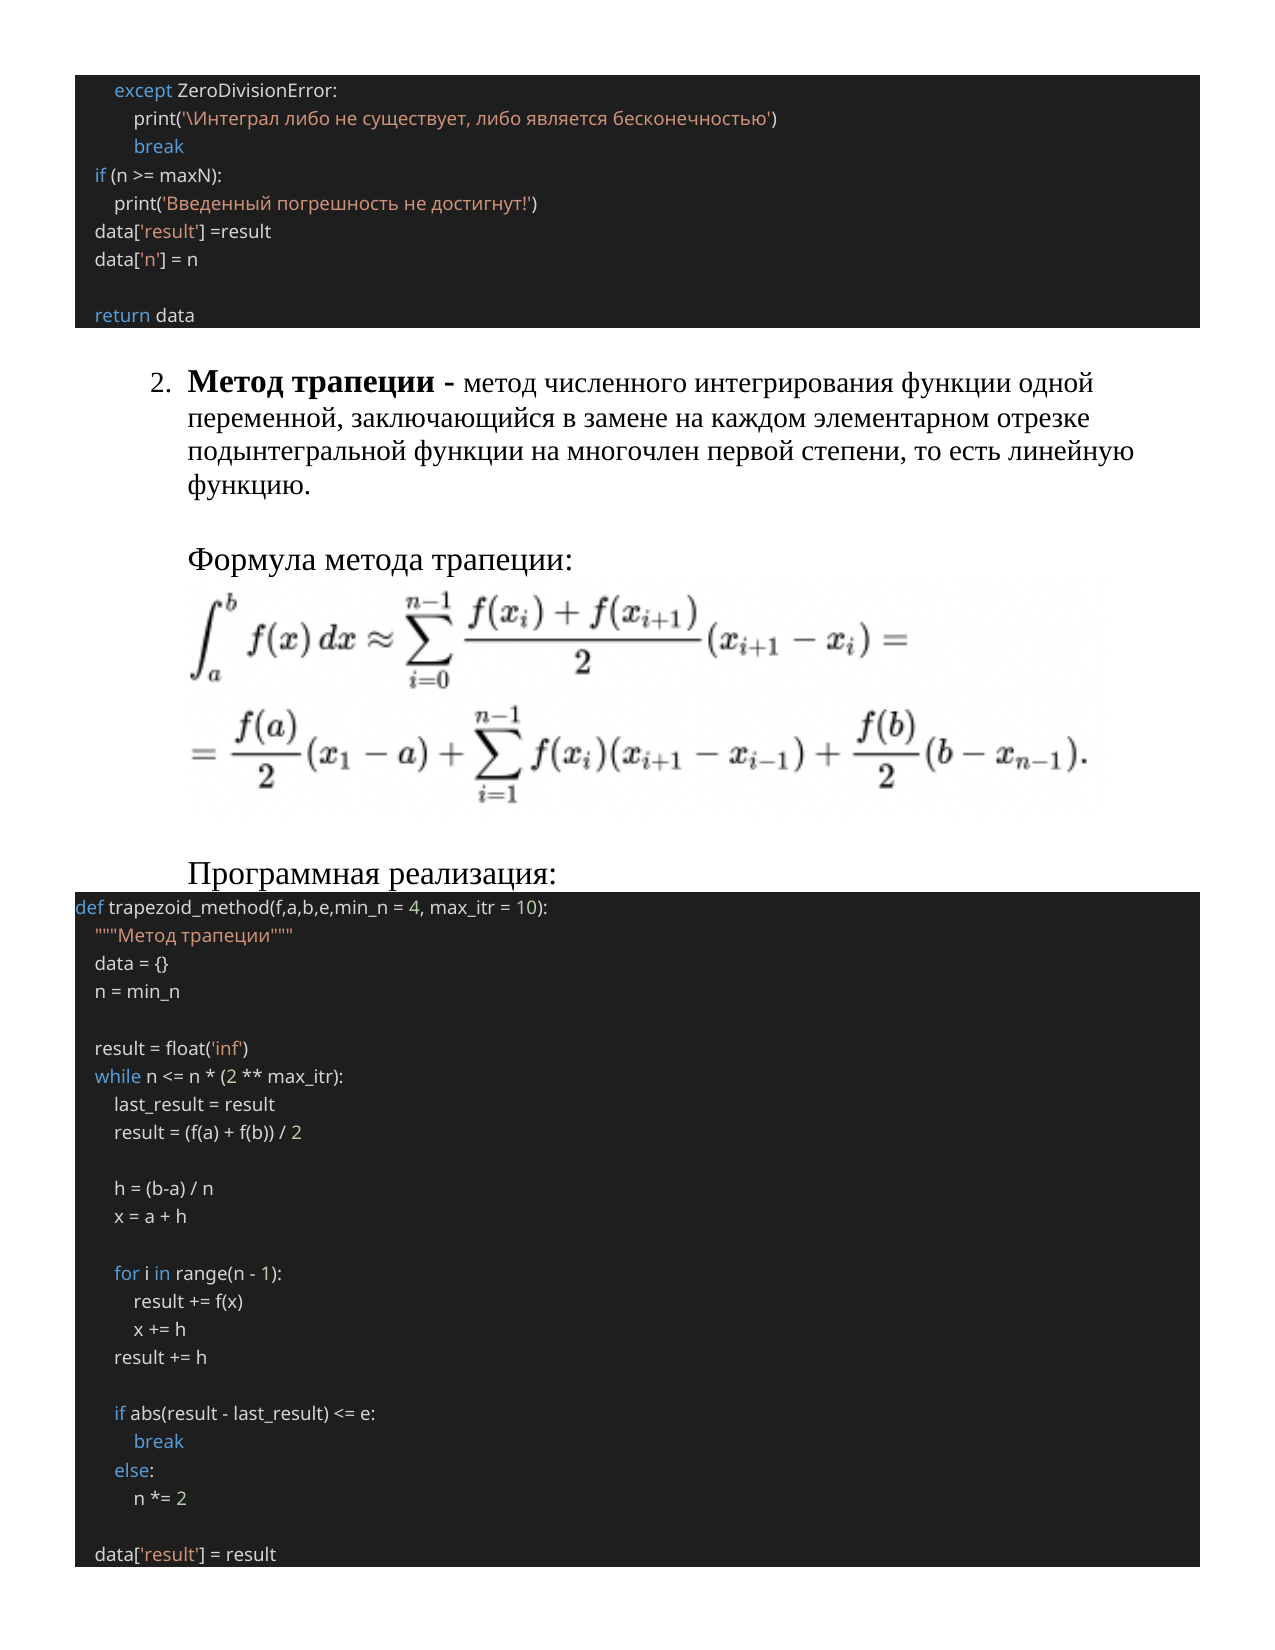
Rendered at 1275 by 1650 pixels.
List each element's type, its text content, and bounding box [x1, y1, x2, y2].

text if (n >= maxN): [75, 159, 1200, 187]
list Метод трапеции - метод численного интегрирования функции одной переменной, заключающийся в замене на каждом элементарном отрезке подынтегральной функции на многочлен первой степени, то есть линейную функцию. [150, 362, 1200, 501]
text data['result'] =result [75, 216, 1200, 244]
list Формула метода трапеции: [187, 539, 1200, 577]
text result += f(x) [75, 1286, 1200, 1314]
text n *= 2 [75, 1482, 1200, 1511]
text data['n'] = n [75, 244, 1200, 272]
text print('\Интеграл либо не существует, либо является бесконечностью') [75, 103, 1200, 131]
text while n <= n * (2 ** max_itr): [75, 1061, 1200, 1089]
text else: [75, 1454, 1200, 1482]
text result = float('inf') [75, 1032, 1200, 1061]
text x += h [75, 1314, 1200, 1342]
text result += h [75, 1342, 1200, 1370]
text x = a + h [75, 1201, 1200, 1229]
text break [75, 1426, 1200, 1454]
text def trapezoid_method(f,a,b,e,min_n = 4, max_itr = 10): [75, 892, 1200, 920]
picture [187, 577, 1108, 820]
text """Метод трапеции""" [75, 920, 1200, 948]
text return data [75, 300, 1200, 328]
text break [75, 131, 1200, 159]
text result = (f(a) + f(b)) / 2 [75, 1117, 1200, 1145]
text last_result = result [75, 1089, 1200, 1117]
text data = {} [75, 948, 1200, 976]
text except ZeroDivisionError: [75, 75, 1200, 103]
text for i in range(n - 1): [75, 1257, 1200, 1286]
text n = min_n [75, 976, 1200, 1004]
text print('Введенный погрешность не достигнут!') [75, 187, 1200, 216]
list Программная реализация: [187, 853, 1200, 892]
text if abs(result - last_result) <= e: [75, 1398, 1200, 1426]
text data['result'] = result [75, 1539, 1200, 1567]
text h = (b-a) / n [75, 1173, 1200, 1201]
